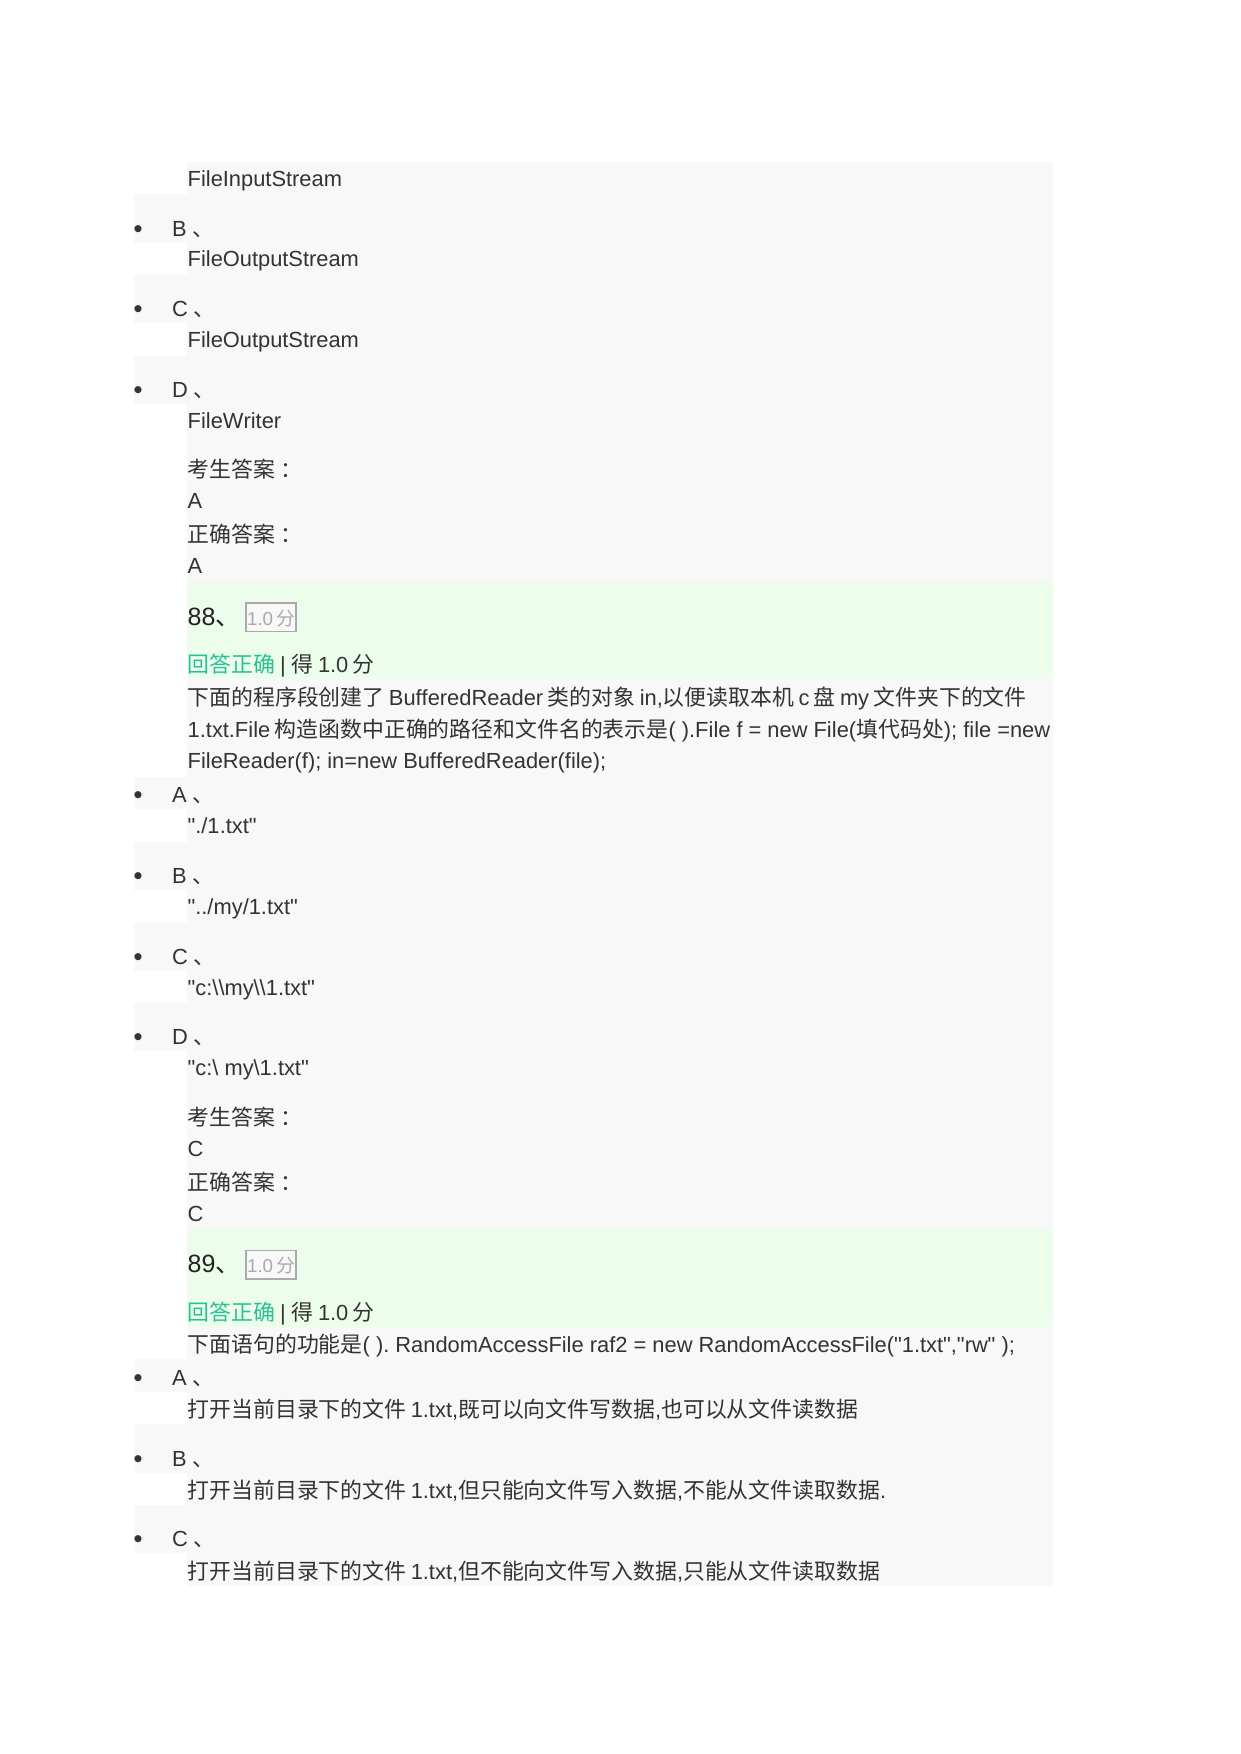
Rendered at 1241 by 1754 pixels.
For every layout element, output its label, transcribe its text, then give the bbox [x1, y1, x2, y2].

text FileOutputStream [187, 323, 1053, 356]
list B 、 [134, 858, 1053, 890]
text 考生答案 ： [187, 452, 1053, 484]
text 打开当前目录下的文件1.txt,既可以向文件写数据,也可以从文件读数据 [187, 1392, 1053, 1424]
text "../my/1.txt" [187, 890, 1053, 923]
list D 、 [134, 371, 1053, 404]
text 89、 1.0分 [187, 1229, 1053, 1294]
list B 、 [134, 210, 1053, 243]
text C [187, 1197, 1053, 1229]
text 回答正确 | 得1.0分 [187, 647, 1053, 679]
text A [187, 484, 1053, 517]
text 88、 1.0分 [187, 582, 1053, 647]
text "c:\\my\\1.txt" [187, 971, 1053, 1003]
text 下面语句的功能是( ). RandomAccessFile raf2 = new RandomAccessFile("1.txt","rw" ); [187, 1327, 1053, 1359]
text 打开当前目录下的文件1.txt,但不能向文件写入数据,只能从文件读取数据 [187, 1553, 1053, 1586]
text C [187, 1132, 1053, 1164]
text 回答正确 | 得1.0分 [187, 1294, 1053, 1327]
text 考生答案 ： [187, 1099, 1053, 1132]
list A 、 [134, 777, 1053, 809]
list C 、 [134, 938, 1053, 971]
text FileOutputStream [187, 243, 1053, 275]
list D 、 [134, 1019, 1053, 1051]
list C 、 [134, 291, 1053, 323]
text FileWriter [187, 404, 1053, 436]
text 正确答案 ： [187, 1164, 1053, 1197]
text 打开当前目录下的文件1.txt,但只能向文件写入数据,不能从文件读取数据. [187, 1473, 1053, 1505]
text A [187, 549, 1053, 582]
list C 、 [134, 1521, 1053, 1553]
text 正确答案 ： [187, 517, 1053, 549]
list B 、 [134, 1440, 1053, 1473]
text FileInputStream [187, 162, 1053, 194]
text 下面的程序段创建了BufferedReader类的对象in,以便读取本机c盘my文件夹下的文件1.txt.File构造函数中正确的路径和文件名的表示是( ).File f = new File(填代码处); file =new FileReader(f); in=new BufferedReader(file); [187, 679, 1053, 777]
list A 、 [134, 1359, 1053, 1392]
text "./1.txt" [187, 809, 1053, 842]
text "c:\ my\1.txt" [187, 1051, 1053, 1084]
